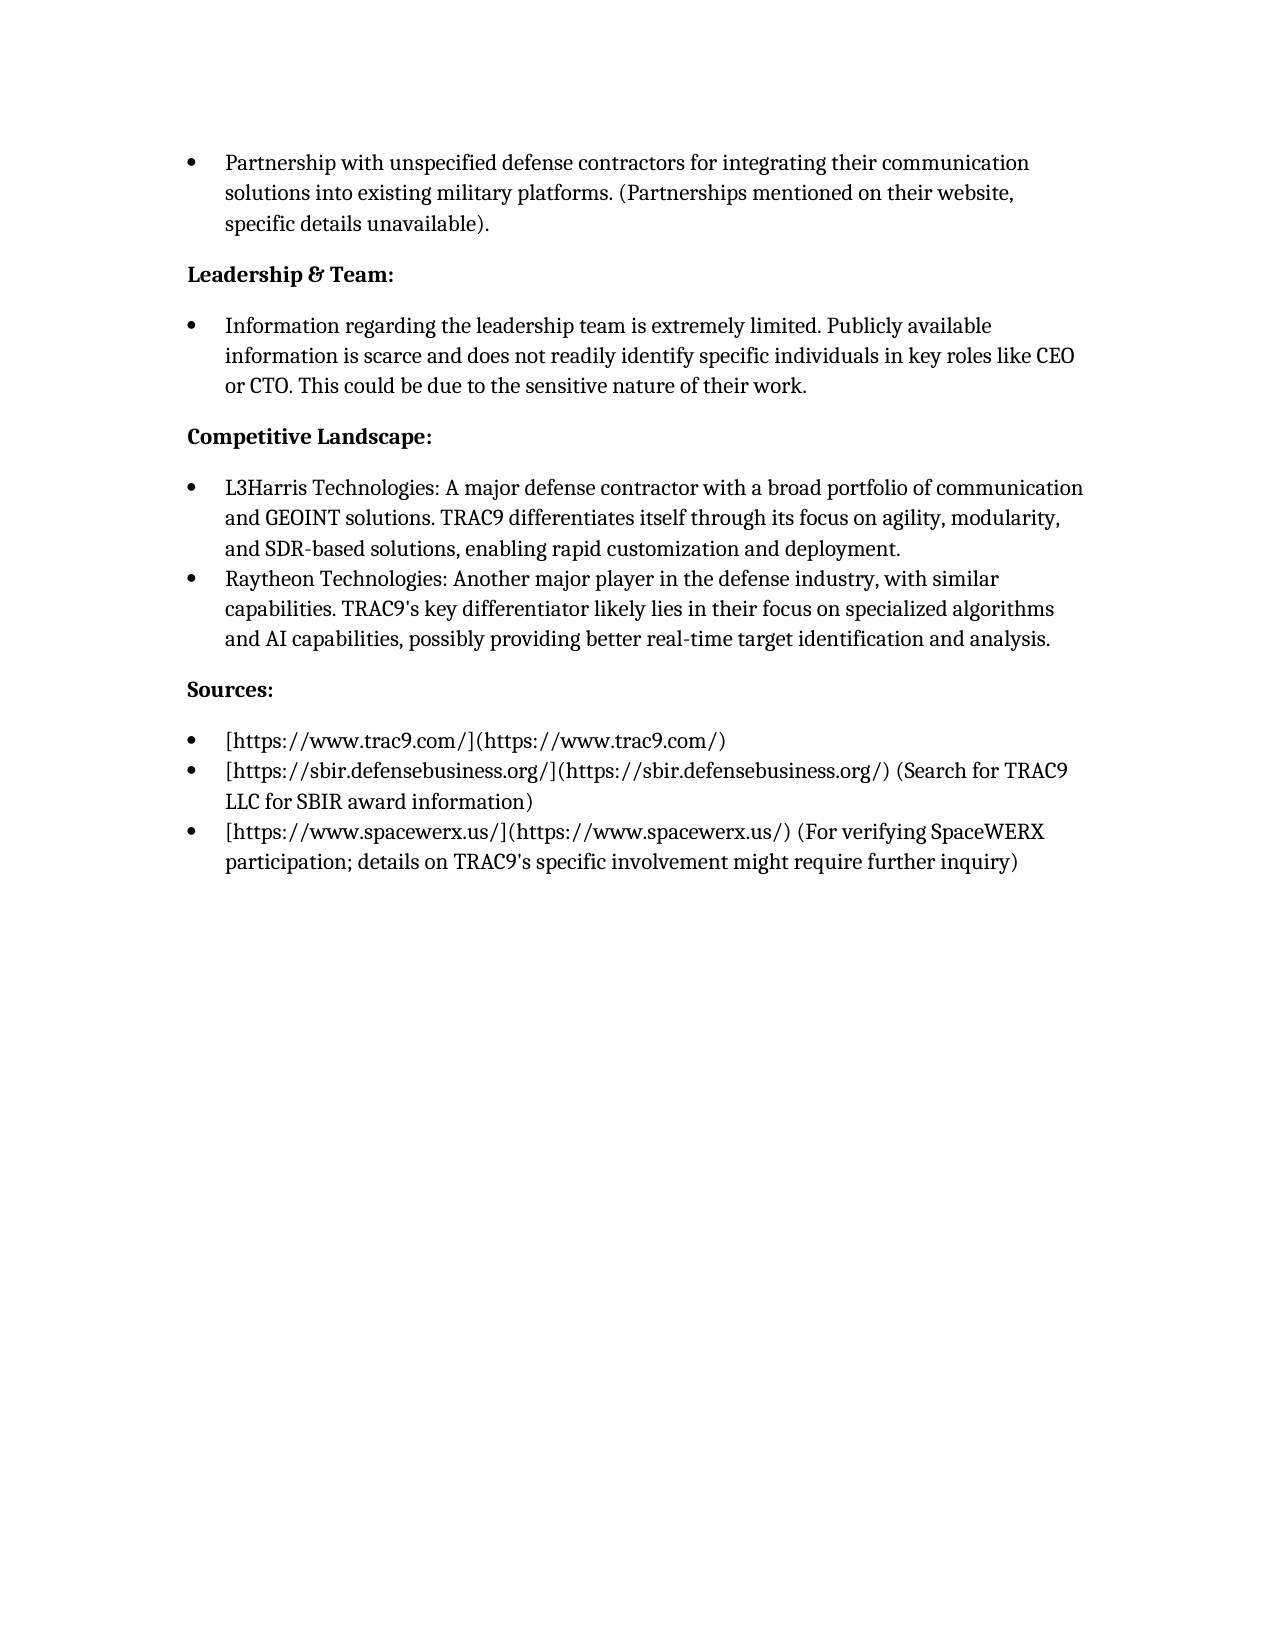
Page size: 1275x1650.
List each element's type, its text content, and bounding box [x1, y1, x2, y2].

list [https://sbir.defensebusiness.org/](https://sbir.defensebusiness.org/) (Search for TRAC9 LLC for SBIR award information) [187, 758, 1087, 815]
list [https://www.spacewerx.us/](https://www.spacewerx.us/) (For verifying SpaceWERX participation; details on TRAC9's specific involvement might require further inquiry) [187, 819, 1087, 875]
text Sources: [187, 677, 1087, 703]
list L3Harris Technologies: A major defense contractor with a broad portfolio of communication and GEOINT solutions. TRAC9 differentiates itself through its focus on agility, modularity, and SDR-based solutions, enabling rapid customization and deployment. [187, 475, 1087, 562]
list Partnership with unspecified defense contractors for integrating their communication solutions into existing military platforms. (Partnerships mentioned on their website, specific details unavailable). [187, 150, 1087, 237]
list Raytheon Technologies: Another major player in the defense industry, with similar capabilities. TRAC9's key differentiator likely lies in their focus on specialized algorithms and AI capabilities, possibly providing better real-time target identification and analysis. [187, 566, 1087, 652]
text Competitive Landscape: [187, 424, 1087, 450]
list Information regarding the leadership team is extremely limited. Publicly available information is scarce and does not readily identify specific individuals in key roles like CEO or CTO. This could be due to the sensitive nature of their work. [187, 312, 1087, 399]
text Leadership & Team: [187, 261, 1087, 288]
list [https://www.trac9.com/](https://www.trac9.com/) [187, 728, 1087, 754]
